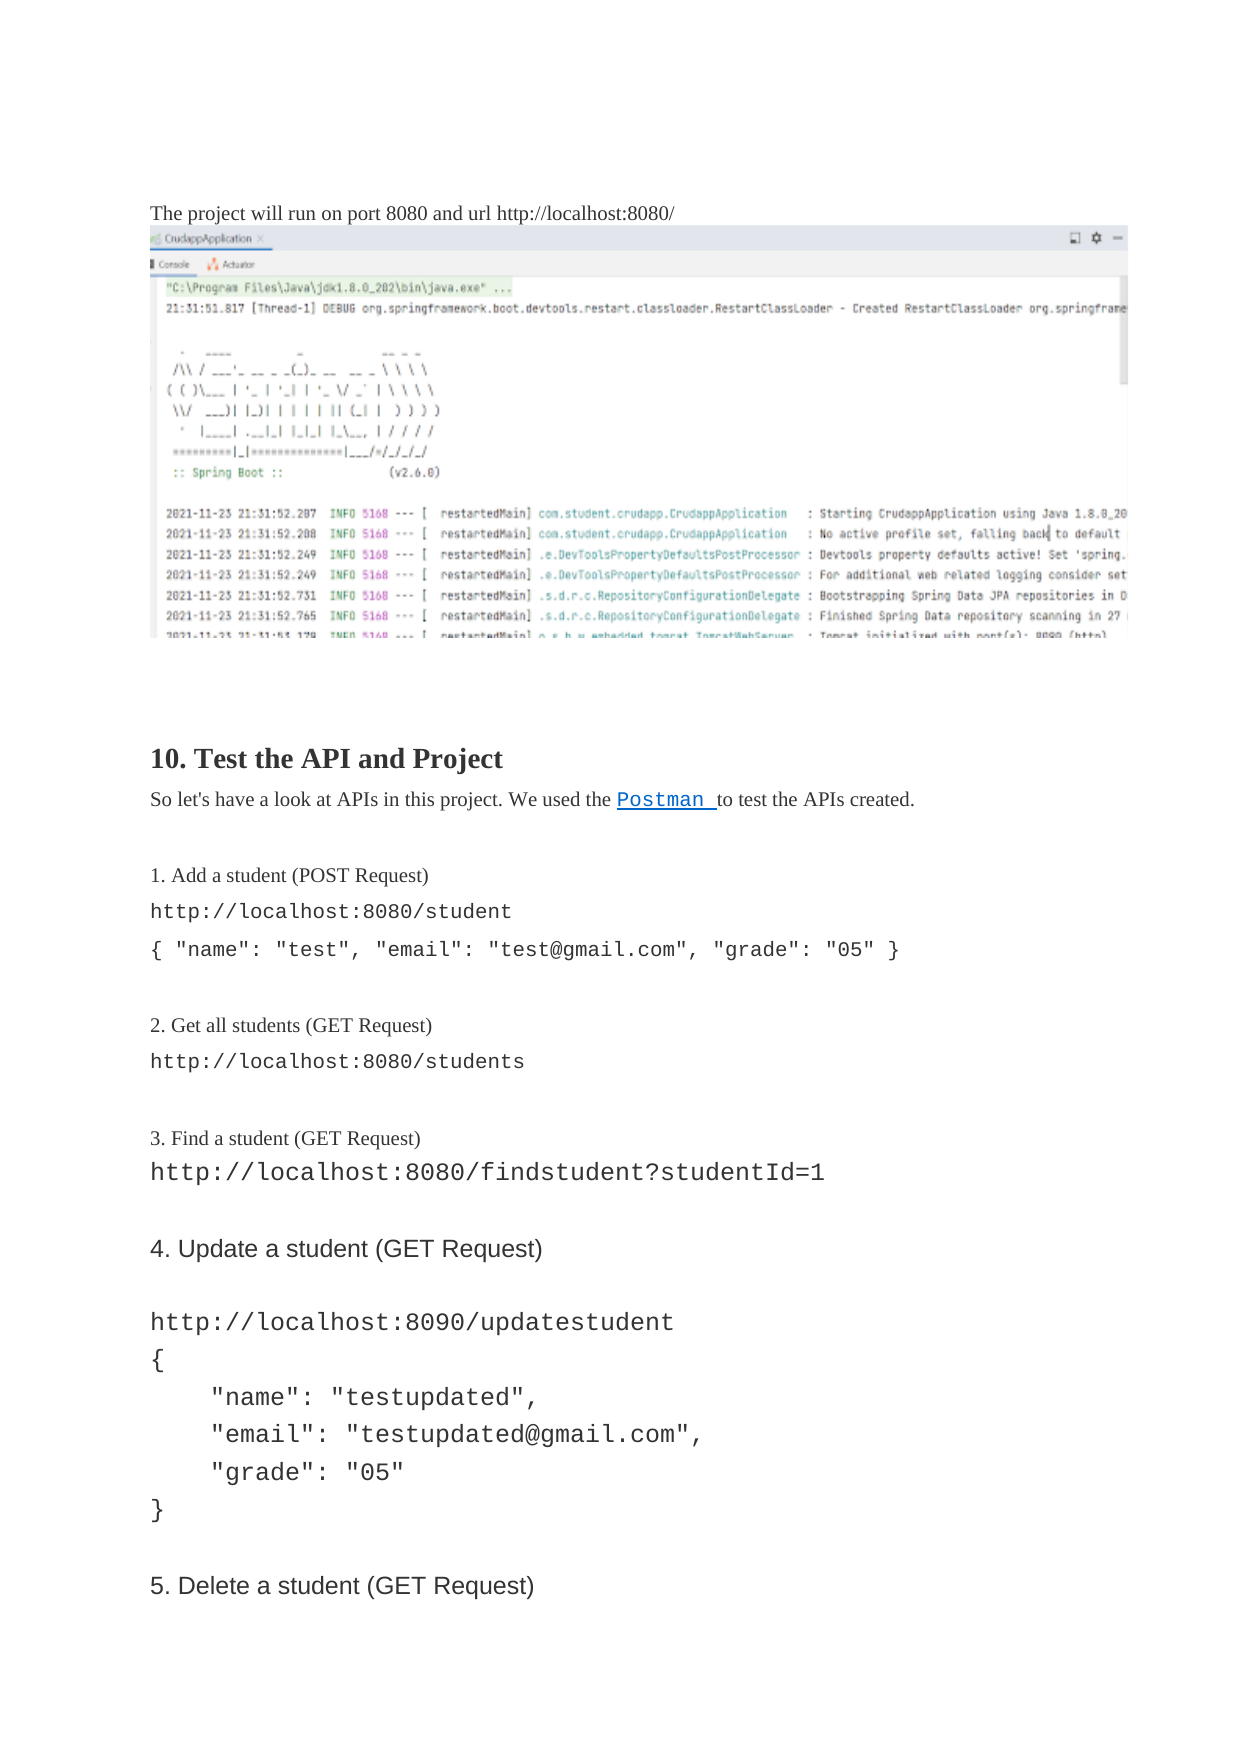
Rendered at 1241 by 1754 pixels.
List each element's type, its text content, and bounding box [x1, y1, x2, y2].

text 3. Find a student (GET Request) [150, 1112, 1090, 1150]
text 4. Update a student (GET Request) [150, 1225, 1090, 1262]
picture [150, 225, 1129, 638]
text http://localhost:8090/updatestudent [150, 1300, 1090, 1337]
text http://localhost:8080/students [150, 1037, 1090, 1075]
text "email": "testupdated@gmail.com", [150, 1412, 1090, 1450]
text "name": "testupdated", [150, 1375, 1090, 1412]
text { [150, 1337, 1090, 1375]
text http://localhost:8080/findstudent?studentId=1 [150, 1150, 1090, 1187]
text 2. Get all students (GET Request) [150, 1000, 1090, 1037]
text So let's have a look at APIs in this project. We used the Postman to test the APIs created. [150, 775, 1090, 812]
text http://localhost:8080/student [150, 887, 1090, 925]
text } [150, 1487, 1090, 1525]
text 10. Test the API and Project [150, 737, 1090, 775]
text { "name": "test", "email": "test@gmail.com", "grade": "05" } [150, 925, 1090, 962]
text 5. Delete a student (GET Request) [150, 1562, 1090, 1600]
text 1. Add a student (POST Request) [150, 850, 1090, 887]
text The project will run on port 8080 and url http://localhost:8080/ [150, 187, 1090, 225]
text "grade": "05" [150, 1450, 1090, 1487]
